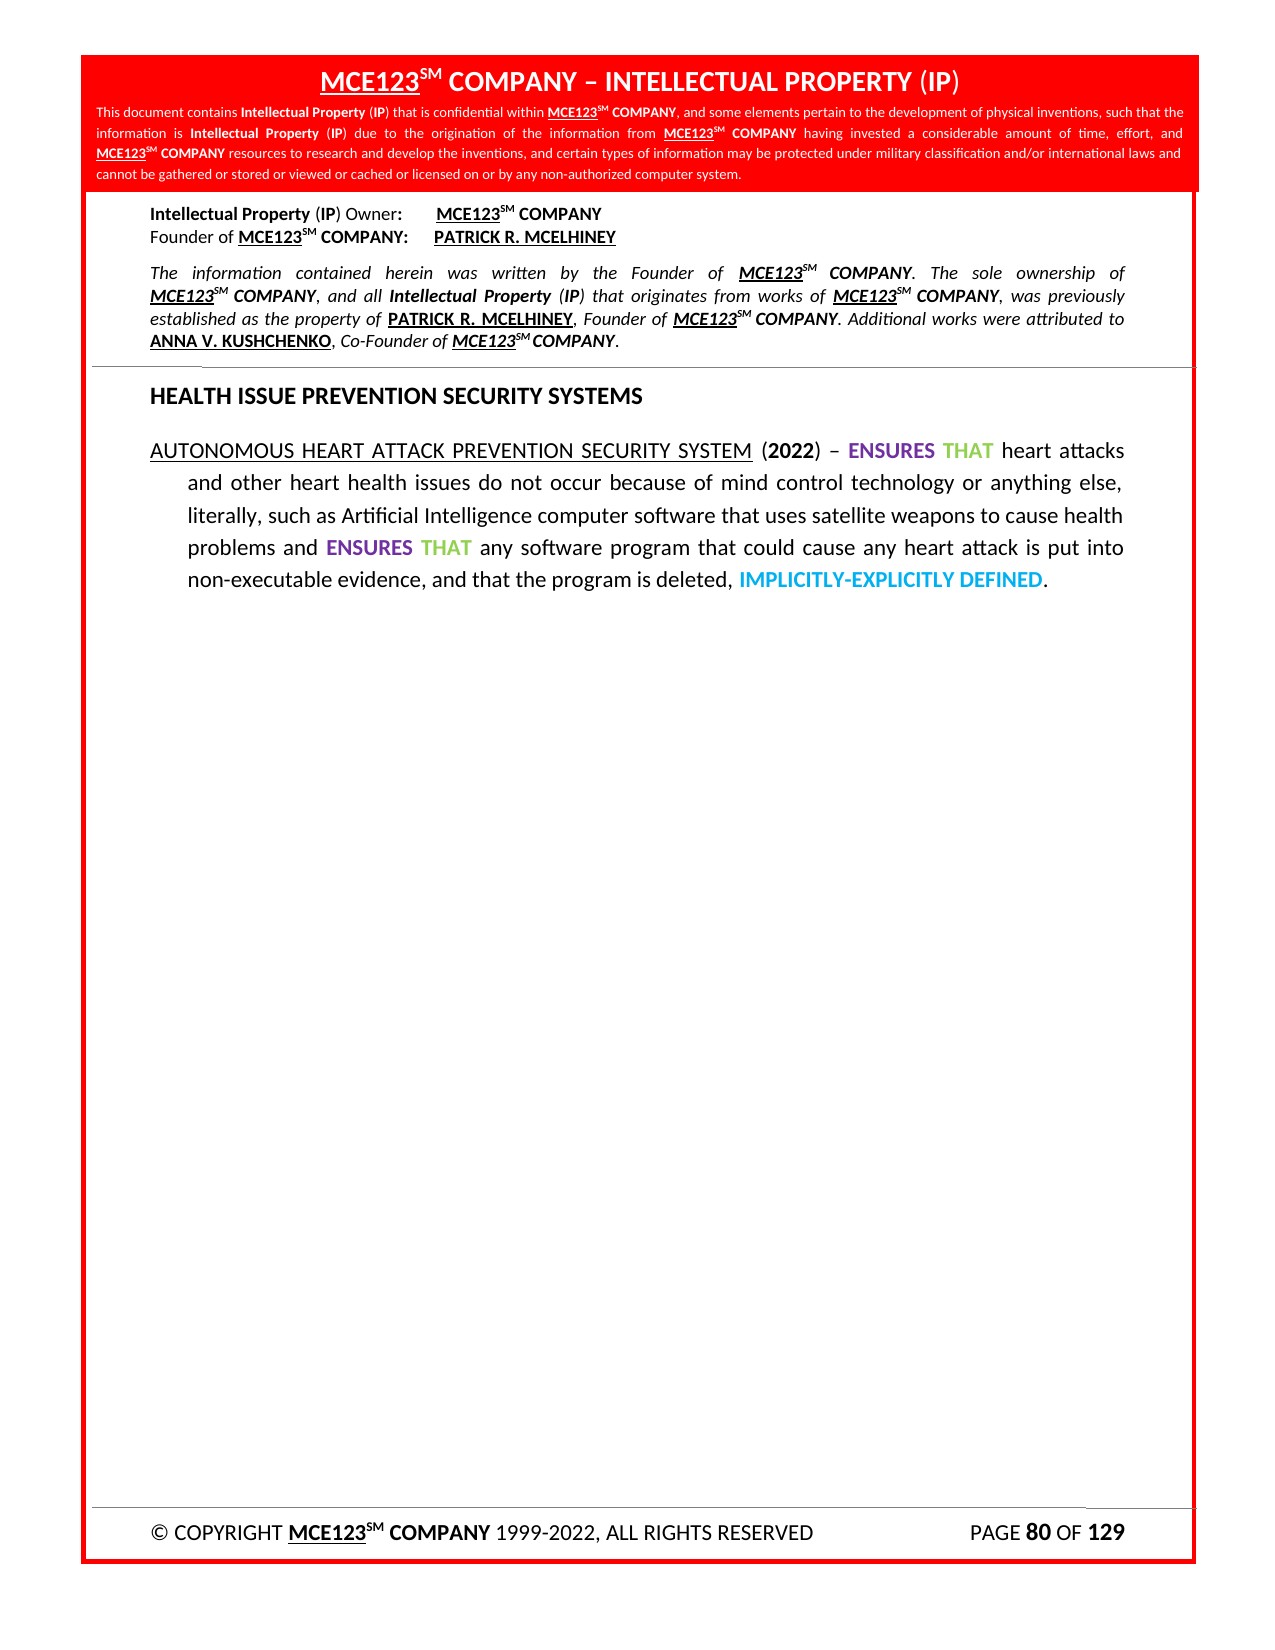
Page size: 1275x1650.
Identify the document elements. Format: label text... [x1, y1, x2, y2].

text AUTONOMOUS HEART ATTACK PREVENTION SECURITY SYSTEM (2022) – ENSURES THAT heart attacks and other heart health issues do not occur because of mind control technology or anything else, literally, such as Artificial Intelligence computer software that uses satellite weapons to cause health problems and ENSURES THAT any software program that could cause any heart attack is put into non-executable evidence, and that the program is deleted, IMPLICITLY-EXPLICITLY DEFINED. [150, 436, 1125, 593]
text HEALTH ISSUE PREVENTION SECURITY SYSTEMS [150, 381, 1125, 411]
